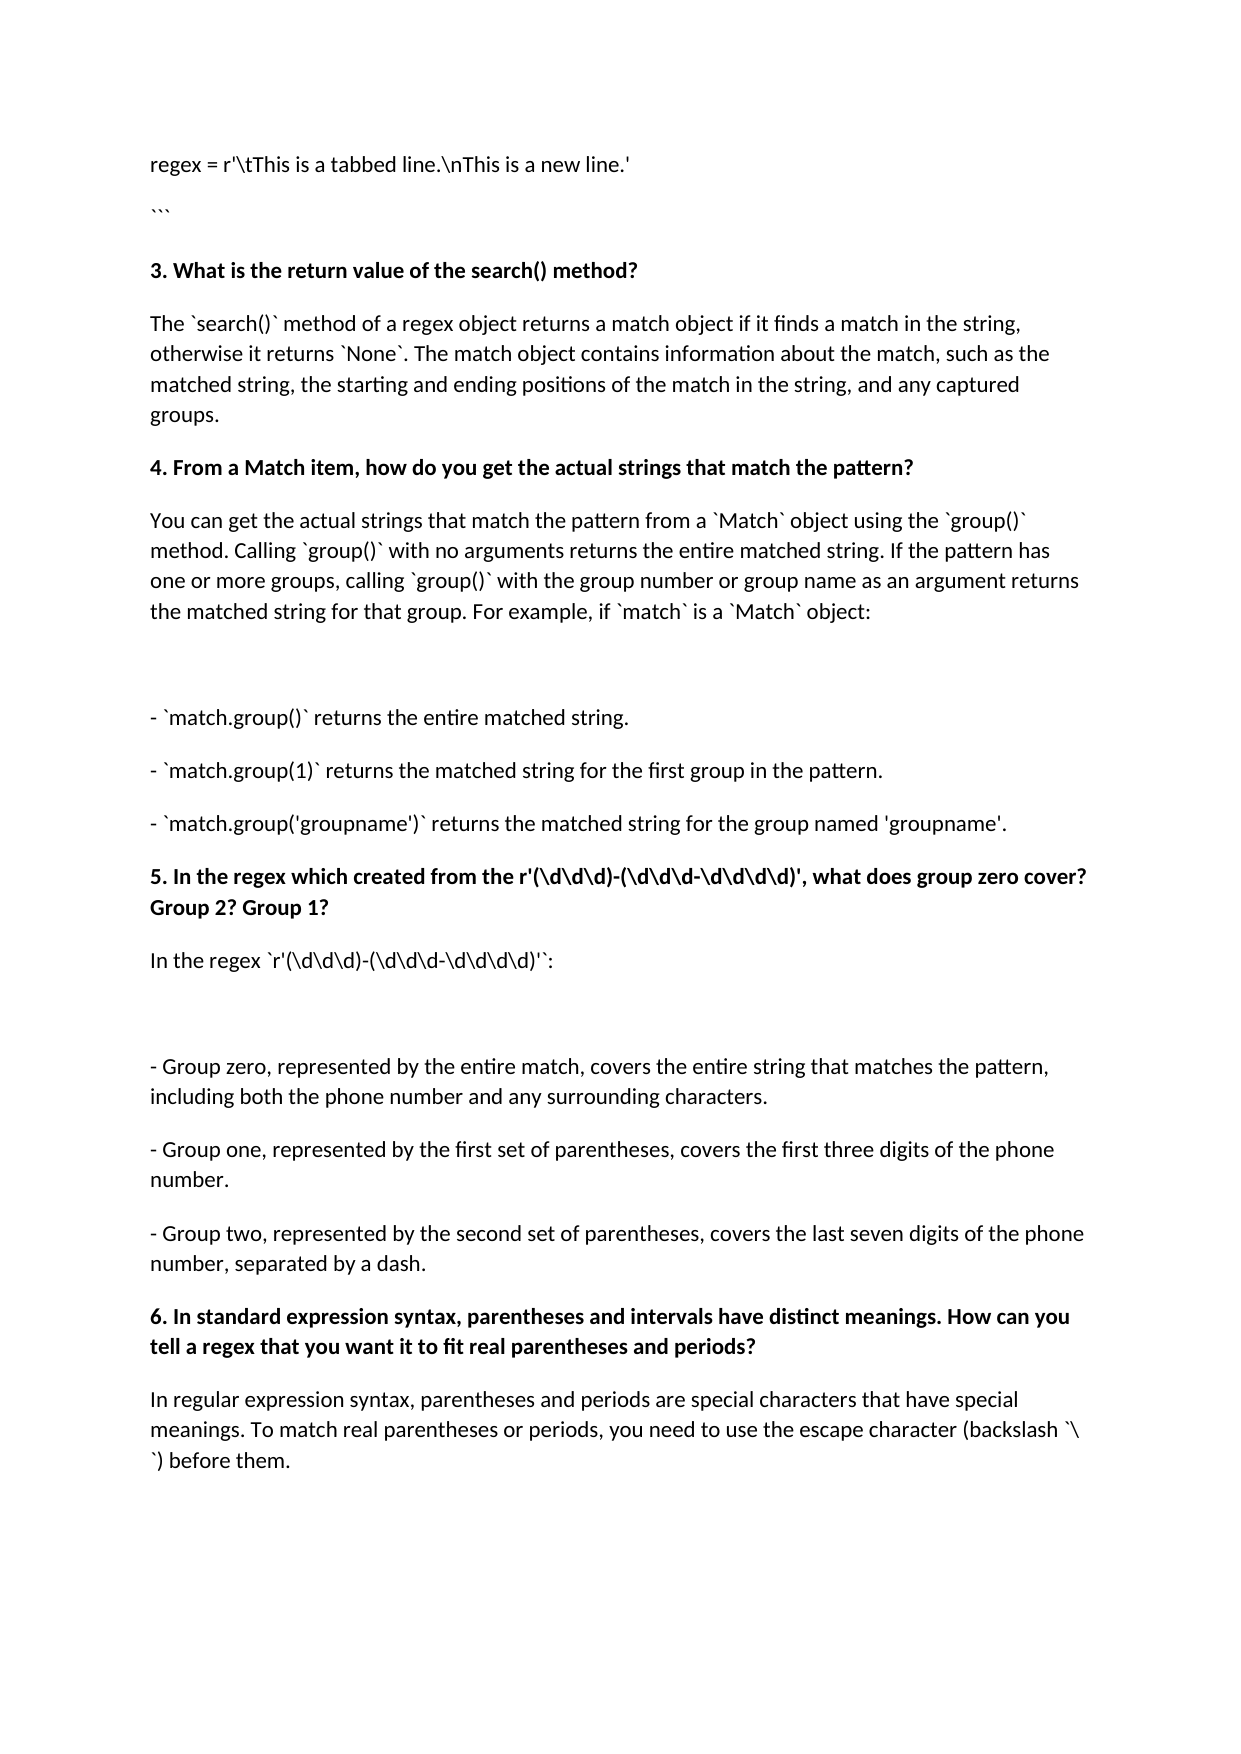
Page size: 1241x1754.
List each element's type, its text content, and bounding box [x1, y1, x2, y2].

text You can get the actual strings that match the pattern from a `Match` object using the `group()` method. Calling `group()` with no arguments returns the entire matched string. If the pattern has one or more groups, calling `group()` with the group number or group name as an argument returns the matched string for that group. For example, if `match` is a `Match` object: [150, 506, 1090, 625]
text - `match.group()` returns the entire matched string. [150, 703, 1090, 731]
text 5. In the regex which created from the r'(\d\d\d)-(\d\d\d-\d\d\d\d)', what does group zero cover? Group 2? Group 1? [150, 862, 1090, 921]
text regex = r'\tThis is a tabbed line.\nThis is a new line.' [150, 150, 1090, 178]
text 6. In standard expression syntax, parentheses and intervals have distinct meanings. How can you tell a regex that you want it to fit real parentheses and periods? [150, 1302, 1090, 1360]
text - `match.group(1)` returns the matched string for the first group in the pattern. [150, 756, 1090, 784]
text 3. What is the return value of the search() method? [150, 256, 1090, 284]
text - Group one, represented by the first set of parentheses, covers the first three digits of the phone number. [150, 1135, 1090, 1194]
text In the regex `r'(\d\d\d)-(\d\d\d-\d\d\d\d)'`: [150, 946, 1090, 974]
text In regular expression syntax, parentheses and periods are special characters that have special meanings. To match real parentheses or periods, you need to use the escape character (backslash `\`) before them. [150, 1385, 1090, 1474]
text 4. From a Match item, how do you get the actual strings that match the pattern? [150, 453, 1090, 481]
text - Group zero, represented by the entire match, covers the entire string that matches the pattern, including both the phone number and any surrounding characters. [150, 1052, 1090, 1110]
text ``` [150, 203, 1090, 231]
text The `search()` method of a regex object returns a match object if it finds a match in the string, otherwise it returns `None`. The match object contains information about the match, such as the matched string, the starting and ending positions of the match in the string, and any captured groups. [150, 309, 1090, 428]
text - `match.group('groupname')` returns the matched string for the group named 'groupname'. [150, 809, 1090, 837]
text - Group two, represented by the second set of parentheses, covers the last seven digits of the phone number, separated by a dash. [150, 1219, 1090, 1277]
